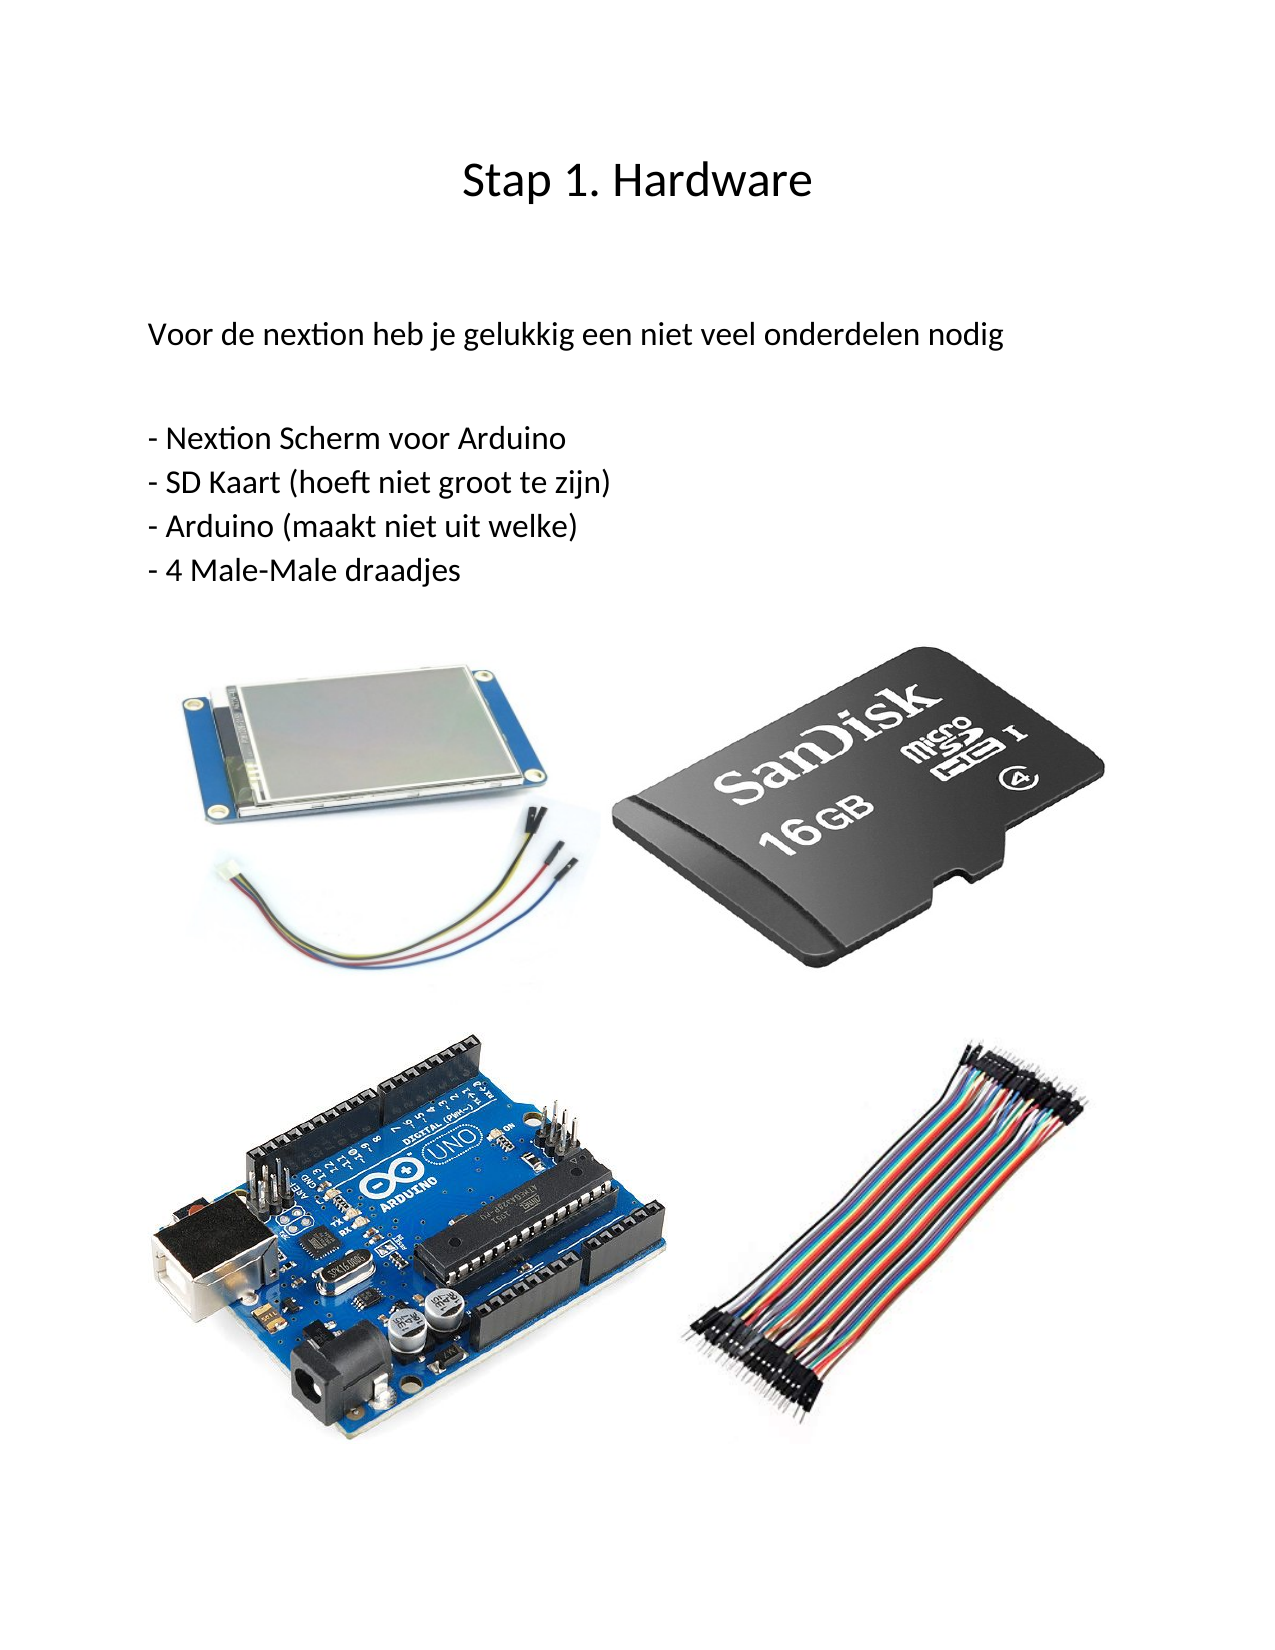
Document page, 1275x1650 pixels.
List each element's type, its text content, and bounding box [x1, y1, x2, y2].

text Voor de nextion heb je gelukkig een niet veel onderdelen nodig [148, 313, 1127, 353]
picture [147, 1007, 1104, 1444]
text - Nextion Scherm voor Arduino - SD Kaart (hoeft niet groot te zijn) - Arduino (maakt niet uit welke) - 4 Male-Male draadjes [148, 373, 1127, 590]
text Stap 1. Hardware [148, 148, 1127, 209]
picture [147, 609, 1118, 1005]
